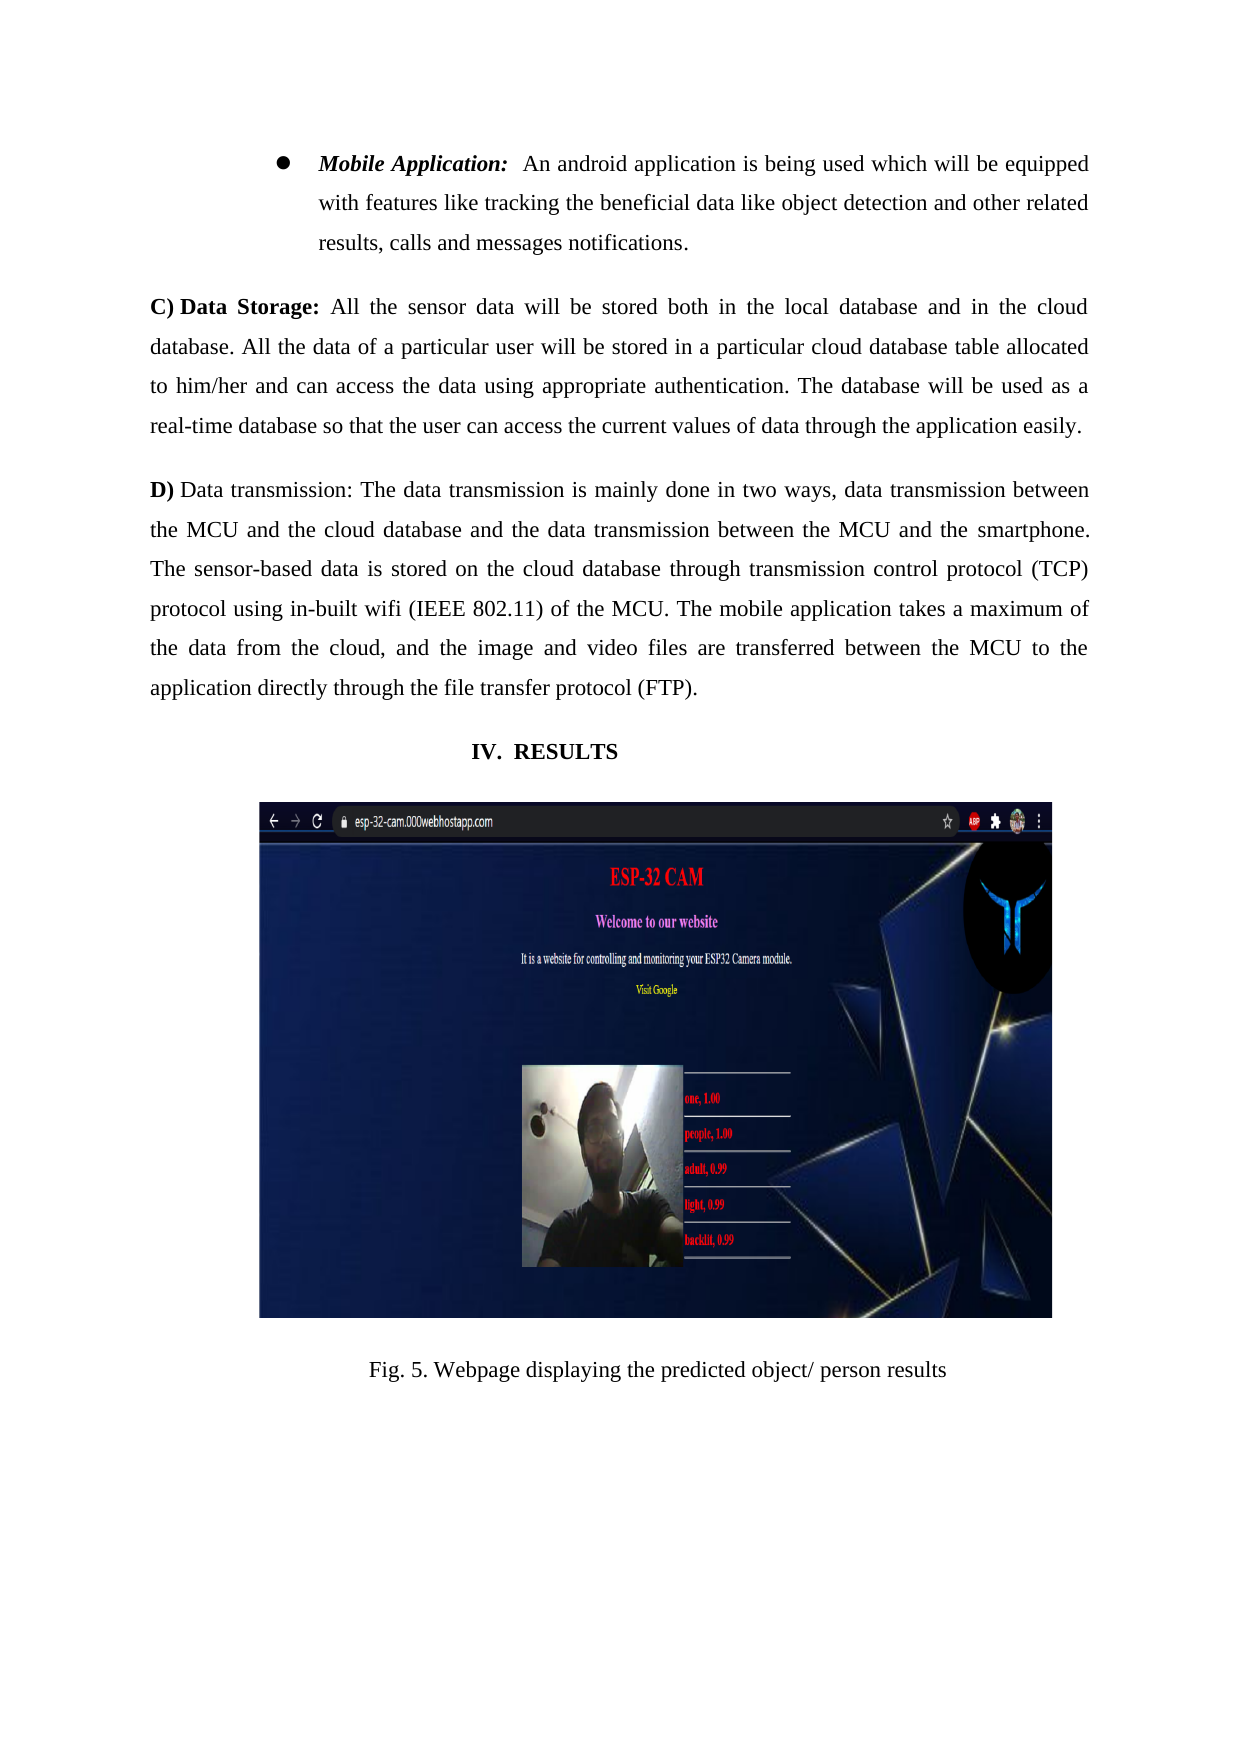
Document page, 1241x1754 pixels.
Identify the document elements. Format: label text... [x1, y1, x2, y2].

list RESULTS [150, 738, 1090, 764]
text Fig. 5. Webpage displaying the predicted object/ person results [150, 1356, 1090, 1382]
list Data transmission: The data transmission is mainly done in two ways, data transmission between the MCU and the cloud database and the data transmission between the MCU and the smartphone. The sensor-based data is stored on the cloud database through transmission control protocol (TCP) protocol using in-built wifi (IEEE 802.11) of the MCU. The mobile application takes a maximum of the data from the cloud, and the image and video files are transferred between the MCU to the application directly through the file transfer protocol (FTP). [150, 476, 1090, 700]
list Mobile Application: An android application is being used which will be equipped with features like tracking the beneficial data like object detection and other related results, calls and messages notifications. [274, 150, 1090, 255]
picture [259, 802, 1053, 1318]
list Data Storage: All the sensor data will be stored both in the local database and in the cloud database. All the data of a particular user will be stored in a particular cloud database table allocated to him/her and can access the data using appropriate authentication. The database will be used as a real-time database so that the user can access the current values of data through the application easily. [150, 293, 1090, 438]
